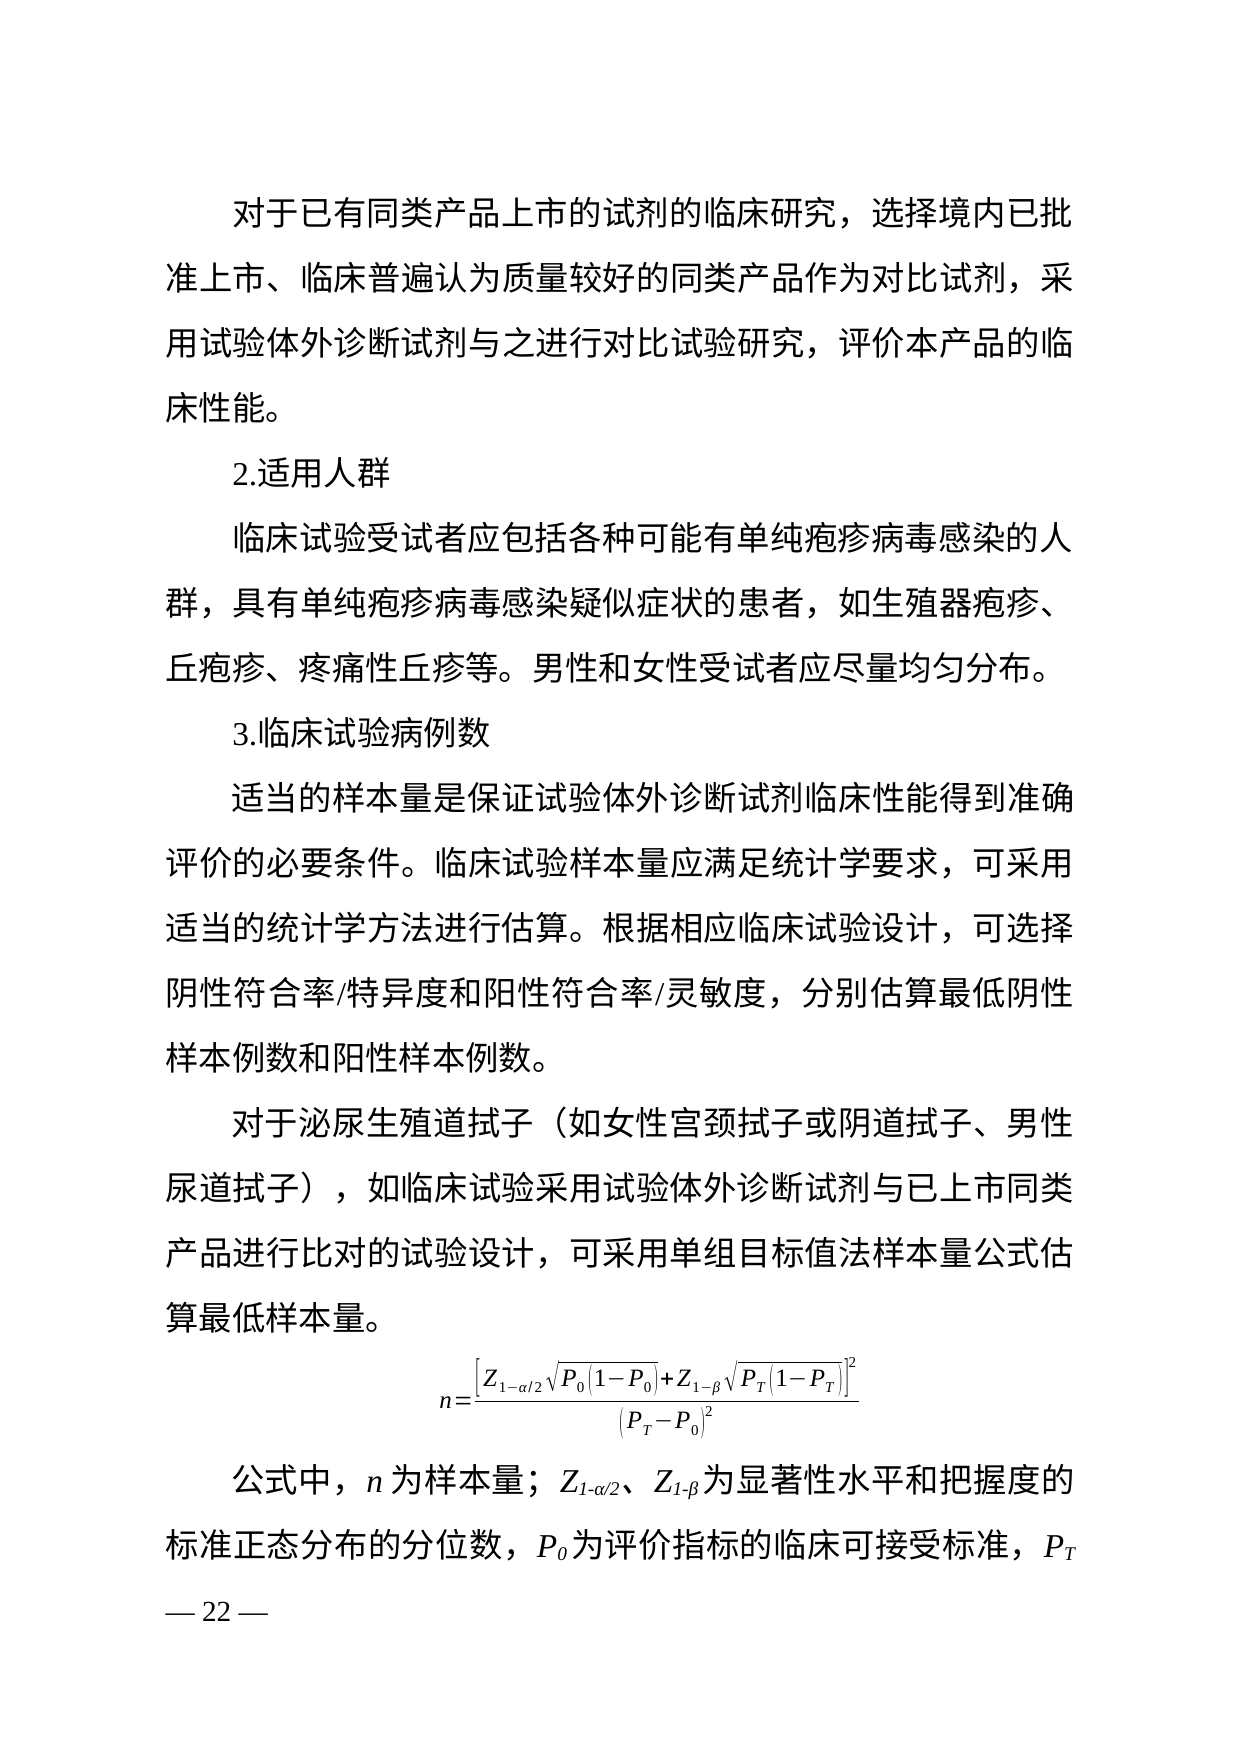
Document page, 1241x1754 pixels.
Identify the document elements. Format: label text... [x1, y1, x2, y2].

text 2.适用人群 [165, 438, 1075, 503]
text 适当的样本量是保证试验体外诊断试剂临床性能得到准确评价的必要条件。临床试验样本量应满足统计学要求，可采用适当的统计学方法进行估算。根据相应临床试验设计，可选择阴性符合率/特异度和阳性符合率/灵敏度，分别估算最低阴性样本例数和阳性样本例数。 [165, 763, 1075, 1088]
text 3.临床试验病例数 [165, 698, 1075, 763]
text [165, 1446, 1075, 1576]
text 对于已有同类产品上市的试剂的临床研究，选择境内已批准上市、临床普遍认为质量较好的同类产品作为对比试剂，采用试验体外诊断试剂与之进行对比试验研究，评价本产品的临床性能。 [165, 178, 1075, 438]
text 临床试验受试者应包括各种可能有单纯疱疹病毒感染的人群，具有单纯疱疹病毒感染疑似症状的患者，如生殖器疱疹、丘疱疹、疼痛性丘疹等。男性和女性受试者应尽量均匀分布。 [165, 503, 1075, 698]
text 对于泌尿生殖道拭子（如女性宫颈拭子或阴道拭子、男性尿道拭子），如临床试验采用试验体外诊断试剂与已上市同类产品进行比对的试验设计，可采用单组目标值法样本量公式估算最低样本量。 [165, 1088, 1075, 1348]
